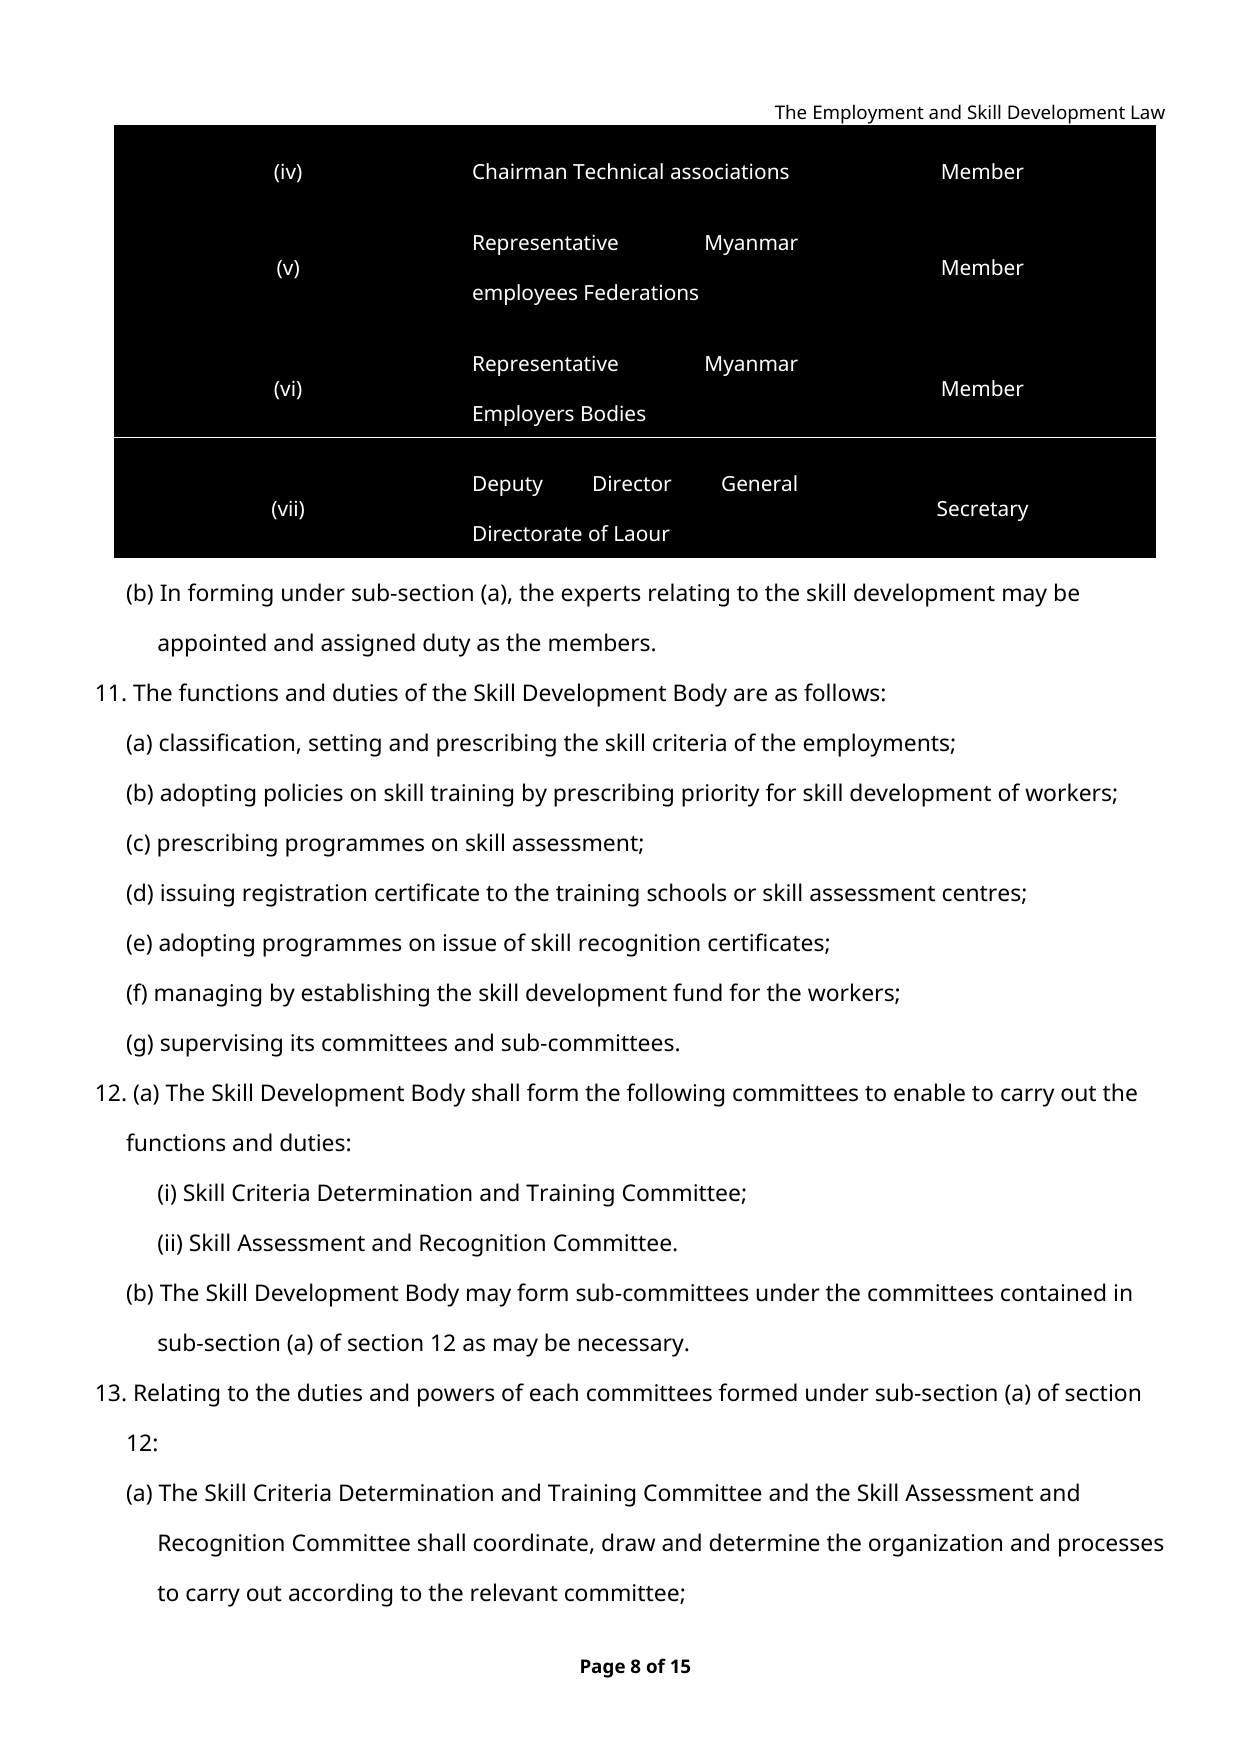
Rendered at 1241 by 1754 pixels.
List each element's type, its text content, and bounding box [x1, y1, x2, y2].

text (g) supervising its committees and sub-committees. [126, 1008, 1165, 1058]
text (b) adopting policies on skill training by prescribing priority for skill development of workers; [126, 758, 1165, 808]
text 11. The functions and duties of the Skill Development Body are as follows: [94, 658, 1165, 708]
text (a) The Skill Criteria Determination and Training Committee and the Skill Assessment and Recognition Committee shall coordinate, draw and determine the organization and processes to carry out according to the relevant committee; [126, 1458, 1165, 1608]
text (e) adopting programmes on issue of skill recognition certificates; [126, 908, 1165, 958]
text (ii) Skill Assessment and Recognition Committee. [157, 1208, 1165, 1258]
table_cell Representative Myanmar employees Federations [461, 196, 809, 317]
text (b) The Skill Development Body may form sub-committees under the committees contained in sub-section (a) of section 12 as may be necessary. [126, 1258, 1165, 1358]
table_cell Member [809, 317, 1156, 437]
table_cell Secretary [809, 438, 1156, 558]
table_cell Representative Myanmar Employers Bodies [461, 317, 809, 437]
table_cell (v) [114, 196, 461, 317]
text (d) issuing registration certificate to the training schools or skill assessment centres; [126, 858, 1165, 908]
table_cell (iv) [114, 125, 461, 196]
text 13. Relating to the duties and powers of each committees formed under sub-section (a) of section 12: [94, 1358, 1165, 1458]
text 12. (a) The Skill Development Body shall form the following committees to enable to carry out the functions and duties: [94, 1058, 1165, 1158]
table_cell Chairman Technical associations [461, 125, 809, 196]
table_cell Deputy Director General Directorate of Laour [461, 438, 809, 558]
table_cell (vii) [114, 438, 461, 558]
text (f) managing by establishing the skill development fund for the workers; [126, 958, 1165, 1008]
text (i) Skill Criteria Determination and Training Committee; [157, 1158, 1165, 1208]
text (a) classification, setting and prescribing the skill criteria of the employments; [126, 708, 1165, 758]
table_cell Member [809, 196, 1156, 317]
text (c) prescribing programmes on skill assessment; [126, 808, 1165, 858]
table_cell Member [809, 125, 1156, 196]
text (b) In forming under sub-section (a), the experts relating to the skill development may be appointed and assigned duty as the members. [126, 558, 1165, 658]
table_cell (vi) [114, 317, 461, 437]
